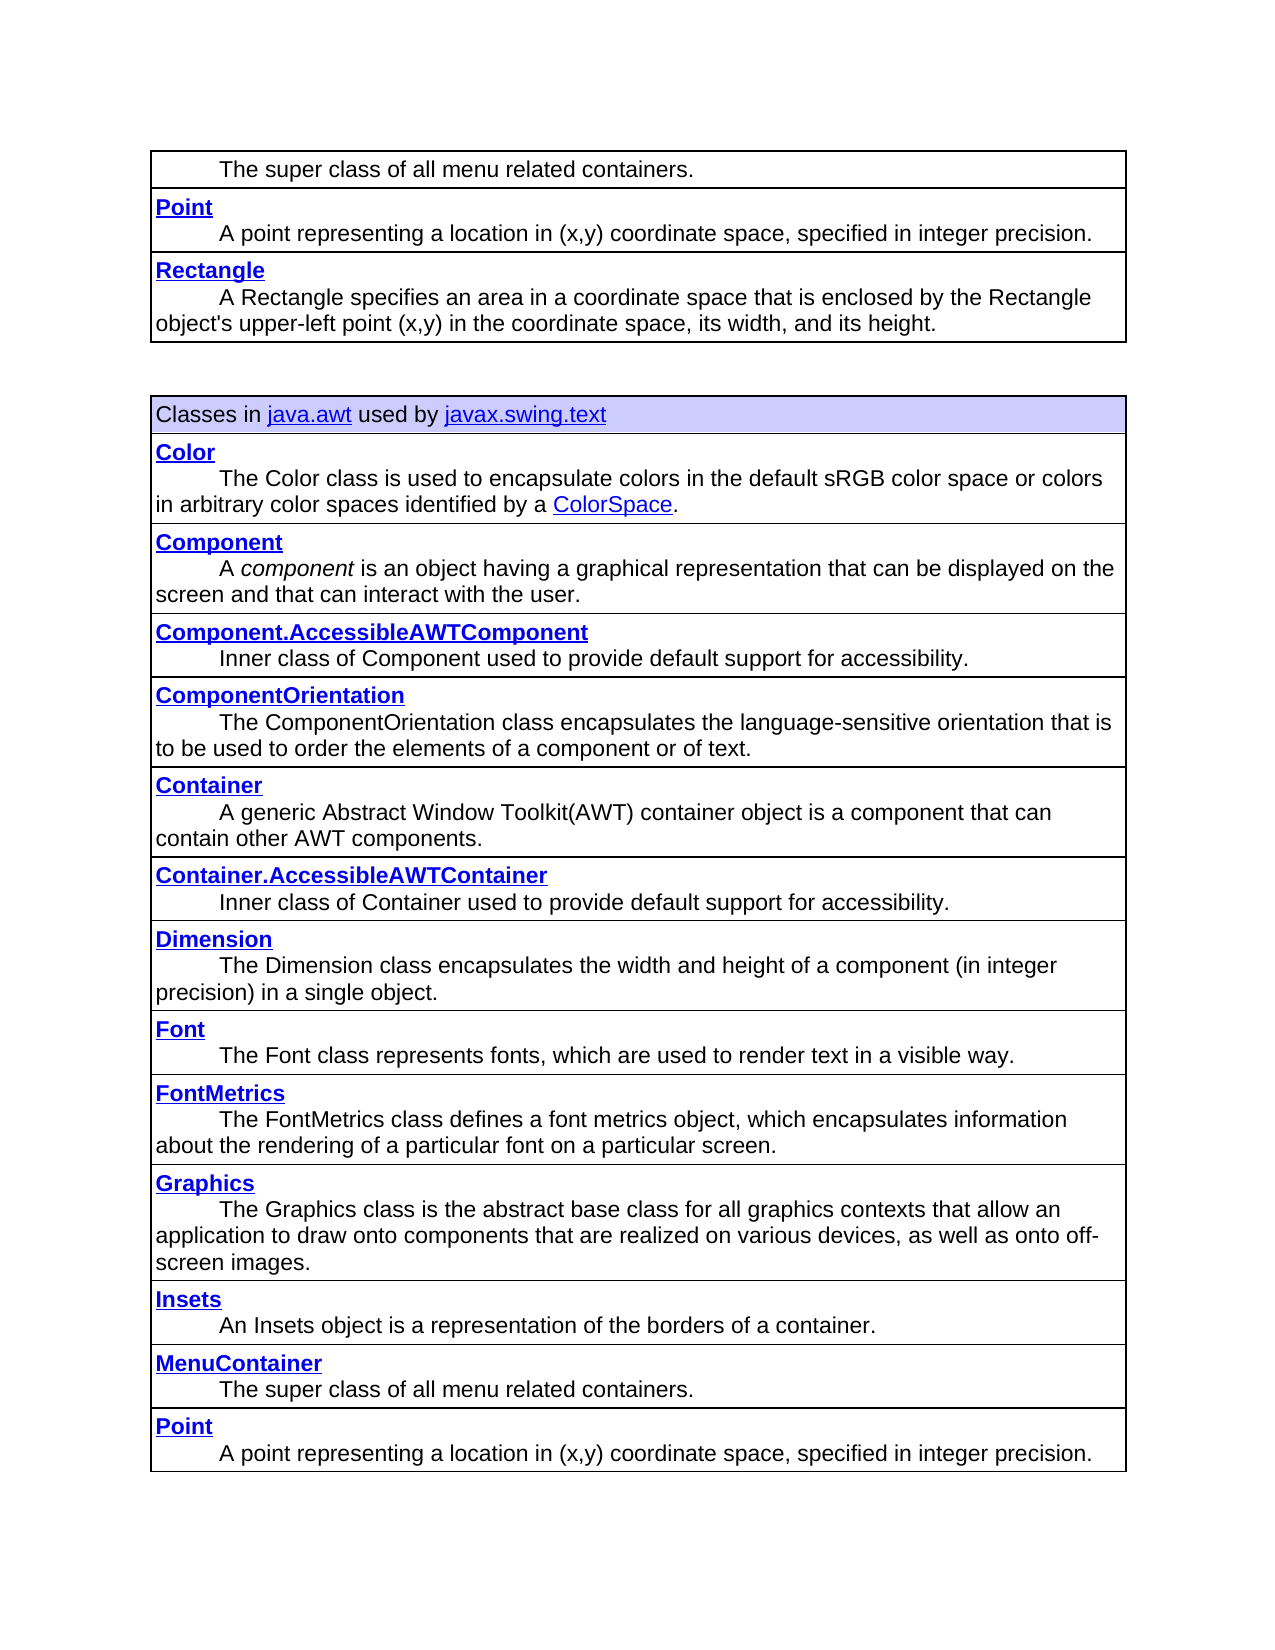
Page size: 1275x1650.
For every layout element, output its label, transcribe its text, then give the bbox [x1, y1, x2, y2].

table_cell Point A point representing a location in (x,y) coordinate space, specified in integer precision. [152, 1409, 1125, 1471]
table_cell Container A generic Abstract Window Toolkit(AWT) container object is a component that can contain other AWT components. [152, 768, 1125, 856]
table_cell Component.AccessibleAWTComponent Inner class of Component used to provide default support for accessibility. [152, 614, 1125, 676]
table_cell Container.AccessibleAWTContainer Inner class of Container used to provide default support for accessibility. [152, 858, 1125, 920]
table_cell Point A point representing a location in (x,y) coordinate space, specified in integer precision. [152, 189, 1125, 251]
table_cell Rectangle A Rectangle specifies an area in a coordinate space that is enclosed by the Rectangle object's upper-left point (x,y) in the coordinate space, its width, and its height. [152, 253, 1125, 341]
table_cell Insets An Insets object is a representation of the borders of a container. [152, 1281, 1125, 1343]
table_cell Color The Color class is used to encapsulate colors in the default sRGB color space or colors in arbitrary color spaces identified by a ColorSpace. [152, 434, 1125, 522]
table_cell Font The Font class represents fonts, which are used to render text in a visible way. [152, 1011, 1125, 1073]
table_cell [152, 152, 1125, 187]
table_cell Dimension The Dimension class encapsulates the width and height of a component (in integer precision) in a single object. [152, 921, 1125, 1010]
table_cell FontMetrics The FontMetrics class defines a font metrics object, which encapsulates information about the rendering of a particular font on a particular screen. [152, 1075, 1125, 1163]
table_cell Graphics The Graphics class is the abstract base class for all graphics contexts that allow an application to draw onto components that are realized on various devices, as well as onto off-screen images. [152, 1165, 1125, 1280]
table_cell ComponentOrientation The ComponentOrientation class encapsulates the language-sensitive orientation that is to be used to order the elements of a component or of text. [152, 678, 1125, 766]
table_header Classes in java.awt used by javax.swing.text [152, 397, 1125, 432]
table_cell MenuContainer The super class of all menu related containers. [152, 1345, 1125, 1407]
table_cell Component A component is an object having a graphical representation that can be displayed on the screen and that can interact with the user. [152, 524, 1125, 612]
